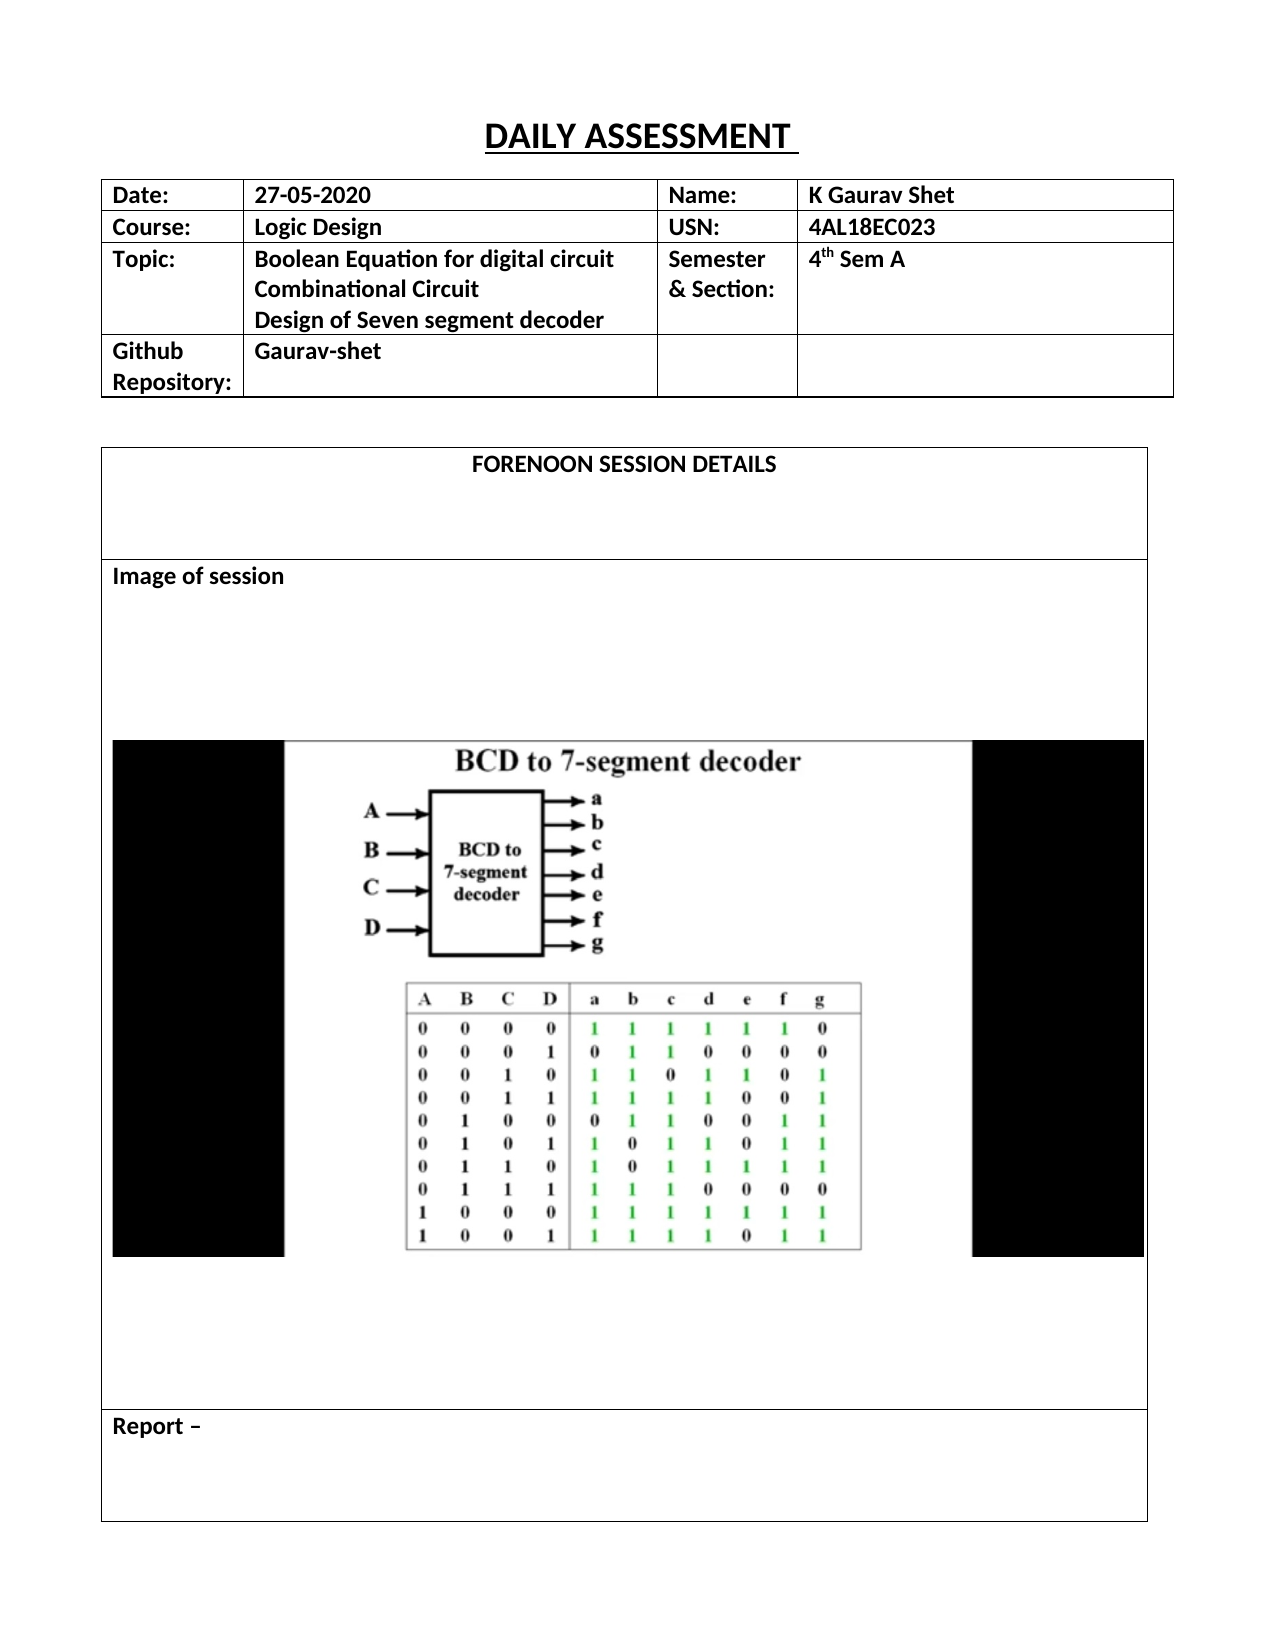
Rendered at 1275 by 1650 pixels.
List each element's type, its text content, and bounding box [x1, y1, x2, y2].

table_header Date: [102, 180, 243, 210]
table_cell [798, 335, 1173, 396]
table_cell [658, 335, 797, 396]
table_cell USN: [658, 211, 797, 242]
table_cell 4AL18EC023 [798, 211, 1173, 242]
table_cell Report – [102, 1410, 1147, 1521]
table_cell Boolean Equation for digital circuit Combinational Circuit Design of Seven segment decoder [244, 243, 657, 334]
picture [112, 740, 1144, 1257]
table_header FORENOON SESSION DETAILS [102, 448, 1147, 559]
table_cell Semester & Section: [658, 243, 797, 334]
table_cell Github Repository: [102, 335, 243, 396]
table_cell Logic Design [244, 211, 657, 242]
table_header Name: [658, 180, 797, 210]
table_header K Gaurav Shet [798, 180, 1173, 210]
table_cell Image of session [102, 560, 1147, 1409]
table_header 27-05-2020 [244, 180, 657, 210]
table_cell 4th Sem A [798, 243, 1173, 334]
text DAILY ASSESSMENT [112, 112, 1162, 158]
table_cell Gaurav-shet [244, 335, 657, 396]
table_cell Topic: [102, 243, 243, 334]
table_cell Course: [102, 211, 243, 242]
